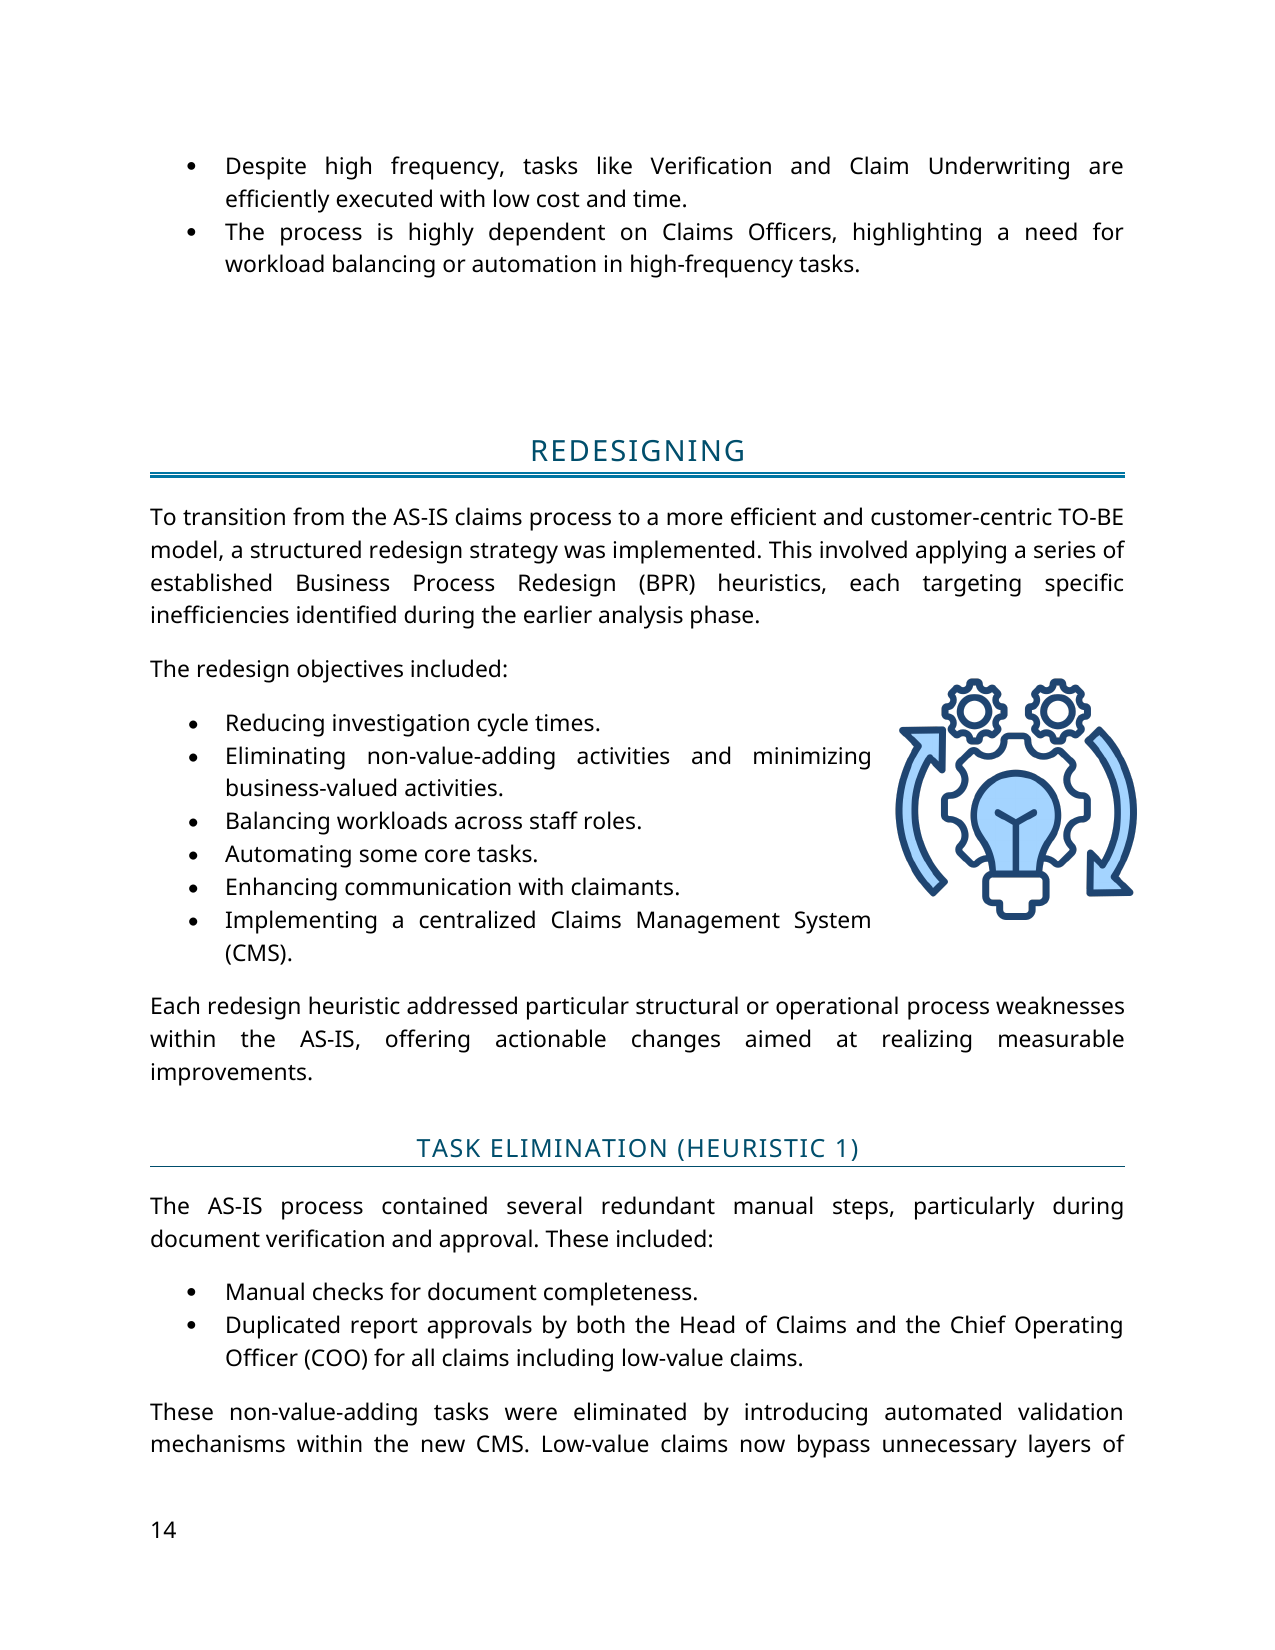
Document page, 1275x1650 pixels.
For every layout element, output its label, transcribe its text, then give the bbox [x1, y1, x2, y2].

text The redesign objectives included: [150, 653, 1125, 684]
list The process is highly dependent on Claims Officers, highlighting a need for workload balancing or automation in high-frequency tasks. [187, 216, 1125, 280]
list Despite high frequency, tasks like Verification and Claim Underwriting are efficiently executed with low cost and time. [187, 150, 1125, 214]
subtitle REDESIGNING [150, 430, 1125, 472]
text To transition from the AS-IS claims process to a more efficient and customer-centric TO-BE model, a structured redesign strategy was implemented. This involved applying a series of established Business Process Redesign (BPR) heuristics, each targeting specific inefficiencies identified during the earlier analysis phase. [150, 501, 1125, 631]
list Enhancing communication with claimants. [187, 871, 891, 902]
text Each redesign heuristic addressed particular structural or operational process weaknesses within the AS-IS, offering actionable changes aimed at realizing measurable improvements. [150, 990, 1125, 1087]
text The AS-IS process contained several redundant manual steps, particularly during document verification and approval. These included: [150, 1190, 1125, 1254]
list Balancing workloads across staff roles. [187, 805, 891, 836]
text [150, 1396, 1125, 1460]
list Manual checks for document completeness. [187, 1276, 1125, 1308]
list Eliminating non-value-adding activities and minimizing business-valued activities. [187, 739, 891, 804]
list Automating some core tasks. [187, 838, 891, 869]
picture [891, 674, 1141, 924]
list Implementing a centralized Claims Management System (CMS). [187, 904, 1125, 968]
list Reducing investigation cycle times. [187, 707, 891, 738]
subtitle Task Elimination (Heuristic 1) [150, 1130, 1125, 1166]
list Duplicated report approvals by both the Head of Claims and the Chief Operating Officer (COO) for all claims including low-value claims. [187, 1309, 1125, 1373]
